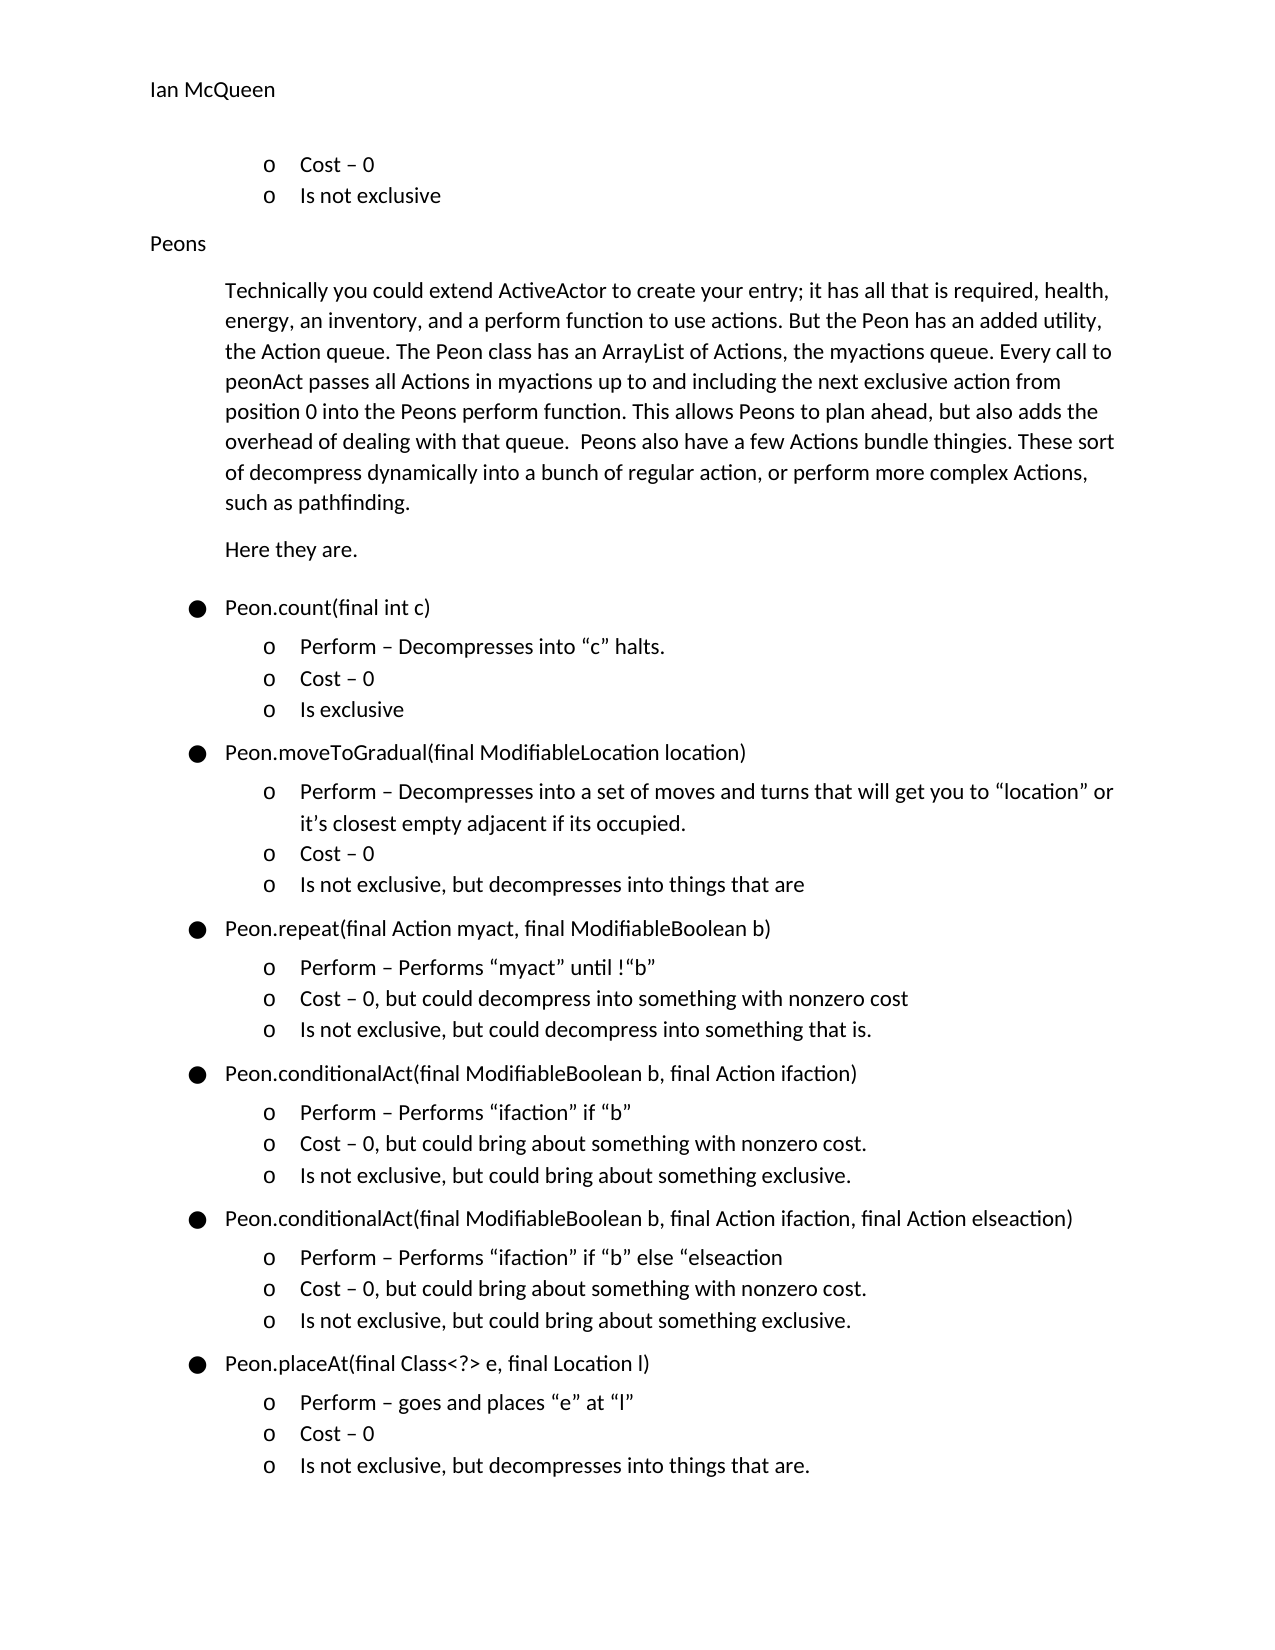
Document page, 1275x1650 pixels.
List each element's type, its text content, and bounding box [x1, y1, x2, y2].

list Perform – Performs “ifaction” if “b” [262, 1098, 1125, 1127]
list Is not exclusive, but could bring about something exclusive. [262, 1161, 1125, 1190]
text Here they are. [225, 535, 1125, 563]
list Cost – 0, but could bring about something with nonzero cost. [262, 1129, 1125, 1158]
list Cost – 0 [262, 1419, 1125, 1449]
list Perform – Decompresses into a set of moves and turns that will get you to “location” or it’s closest empty adjacent if its occupied. [262, 777, 1125, 837]
list Peon.conditionalAct(final ModifiableBoolean b, final Action ifaction, final Action elseaction) [187, 1192, 1125, 1239]
list Cost – 0, but could bring about something with nonzero cost. [262, 1274, 1125, 1303]
list Peon.count(final int c) [187, 582, 1125, 629]
list Perform – Performs “myact” until !“b” [262, 953, 1125, 982]
list Peon.repeat(final Action myact, final ModifiableBoolean b) [187, 902, 1125, 949]
list Is not exclusive [262, 181, 1125, 211]
list Is not exclusive, but decompresses into things that are [262, 871, 1125, 900]
list Perform – Performs “ifaction” if “b” else “elseaction [262, 1243, 1125, 1272]
list Is not exclusive, but decompresses into things that are. [262, 1451, 1125, 1480]
list Peon.placeAt(final Class<?> e, final Location l) [187, 1337, 1125, 1384]
list Cost – 0, but could decompress into something with nonzero cost [262, 984, 1125, 1013]
list Perform – Decompresses into “c” halts. [262, 632, 1125, 662]
list Peon.conditionalAct(final ModifiableBoolean b, final Action ifaction) [187, 1047, 1125, 1094]
list Cost – 0 [262, 839, 1125, 868]
text Technically you could extend ActiveActor to create your entry; it has all that is required, health, energy, an inventory, and a perform function to use actions. But the Peon has an added utility, the Action queue. The Peon class has an ArrayList of Actions, the myactions queue. Every call to peonAct passes all Actions in myactions up to and including the next exclusive action from position 0 into the Peons perform function. This allows Peons to plan ahead, but also adds the overhead of dealing with that queue. Peons also have a few Actions bundle thingies. These sort of decompress dynamically into a bunch of regular action, or perform more complex Actions, such as pathfinding. [225, 276, 1125, 516]
list Peon.moveToGradual(final ModifiableLocation location) [187, 727, 1125, 774]
text Peons [150, 229, 1125, 258]
list Is exclusive [262, 695, 1125, 724]
list Cost – 0 [262, 664, 1125, 693]
list Perform – goes and places “e” at “l” [262, 1388, 1125, 1417]
list Is not exclusive, but could bring about something exclusive. [262, 1306, 1125, 1335]
list Cost – 0 [262, 150, 1125, 179]
list Is not exclusive, but could decompress into something that is. [262, 1016, 1125, 1045]
